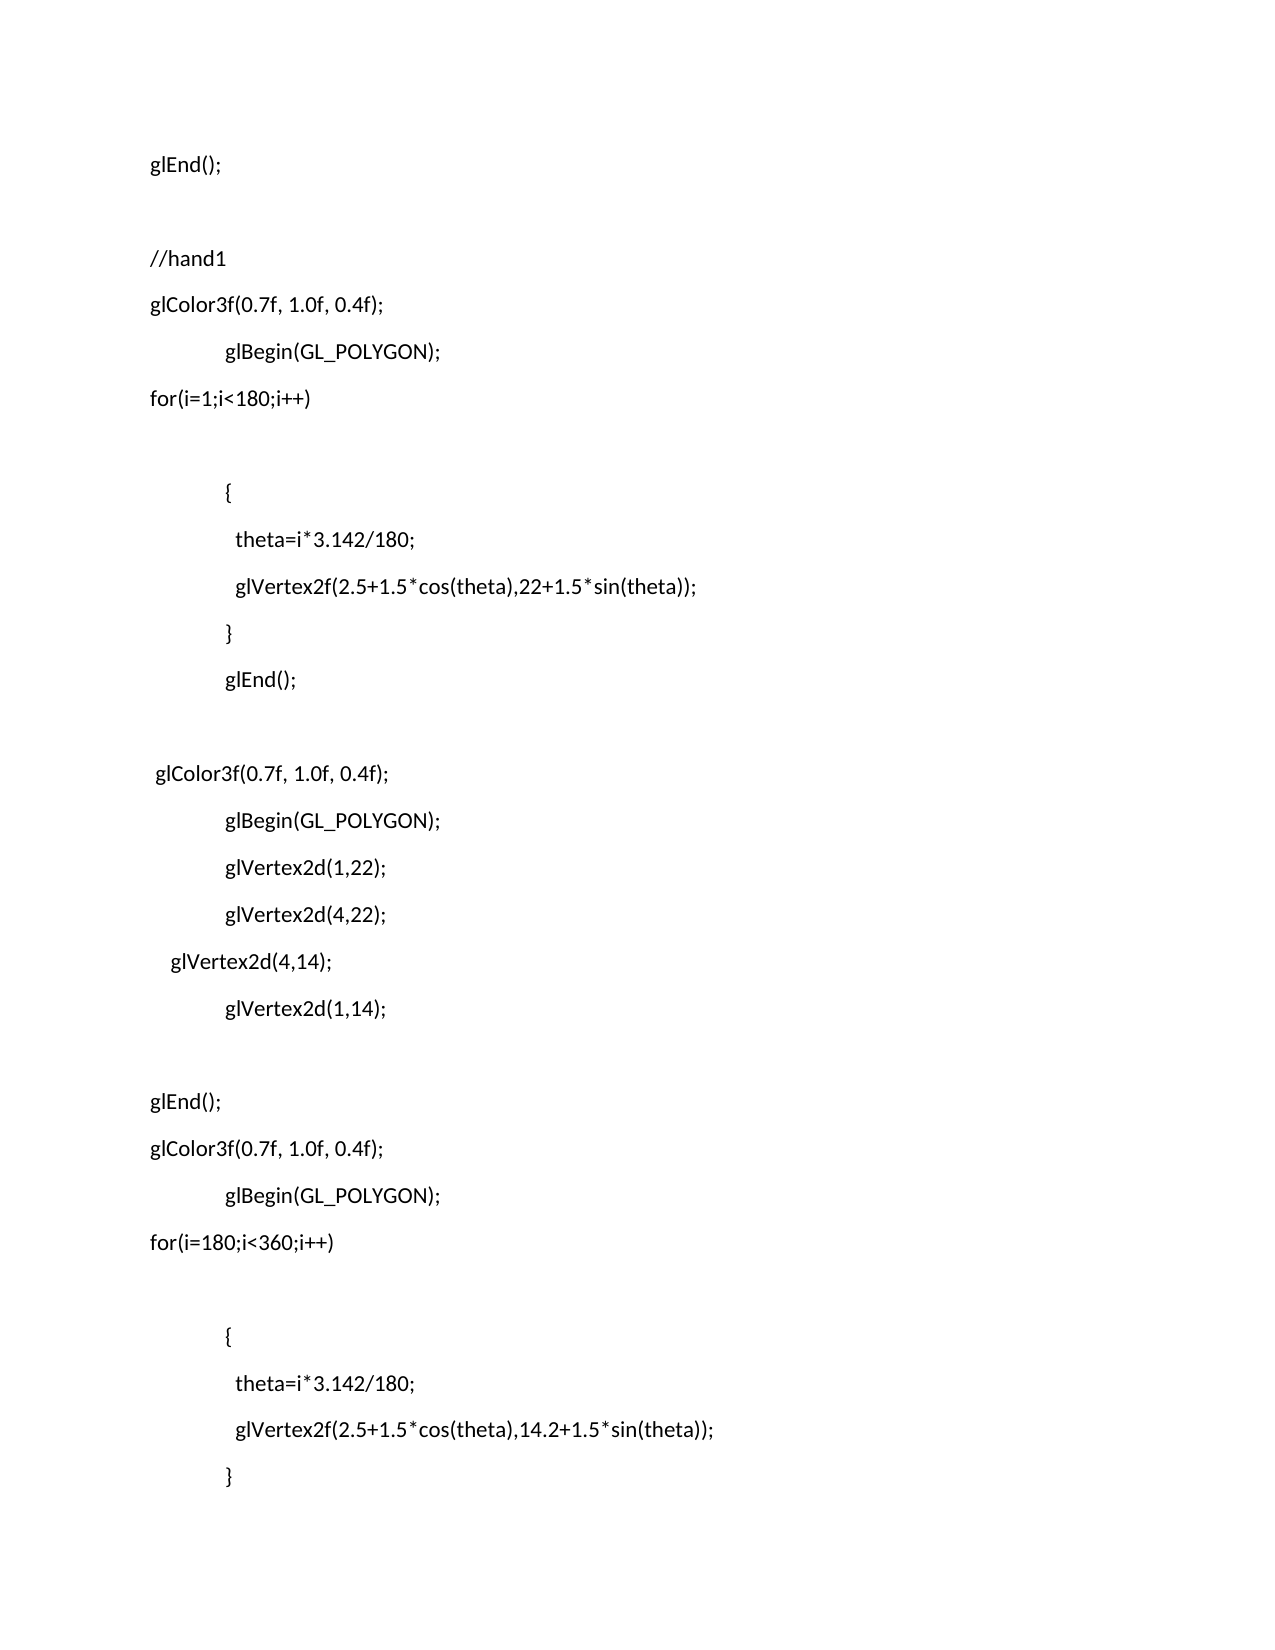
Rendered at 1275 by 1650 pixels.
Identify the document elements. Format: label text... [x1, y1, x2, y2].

text glVertex2d(1,22); [150, 853, 1125, 881]
text { [150, 1322, 1125, 1350]
text } [150, 619, 1125, 647]
text glVertex2d(4,14); [150, 947, 1125, 975]
text glEnd(); [150, 666, 1125, 694]
text glVertex2f(2.5+1.5*cos(theta),22+1.5*sin(theta)); [150, 572, 1125, 600]
text theta=i*3.142/180; [150, 525, 1125, 553]
text glVertex2d(1,14); [150, 994, 1125, 1022]
text for(i=180;i<360;i++) [150, 1228, 1125, 1256]
text theta=i*3.142/180; [150, 1369, 1125, 1397]
text glVertex2f(2.5+1.5*cos(theta),14.2+1.5*sin(theta)); [150, 1416, 1125, 1444]
text glBegin(GL_POLYGON); [150, 1181, 1125, 1209]
text glColor3f(0.7f, 1.0f, 0.4f); [150, 1134, 1125, 1162]
text glVertex2d(4,22); [150, 900, 1125, 928]
text //hand1 [150, 244, 1125, 272]
text { [150, 478, 1125, 506]
text glBegin(GL_POLYGON); [150, 806, 1125, 834]
text glBegin(GL_POLYGON); [150, 337, 1125, 366]
text } [150, 1462, 1125, 1491]
text glColor3f(0.7f, 1.0f, 0.4f); [150, 759, 1125, 787]
text glColor3f(0.7f, 1.0f, 0.4f); [150, 291, 1125, 319]
text glEnd(); [150, 1087, 1125, 1116]
text glEnd(); [150, 150, 1125, 178]
text for(i=1;i<180;i++) [150, 384, 1125, 412]
